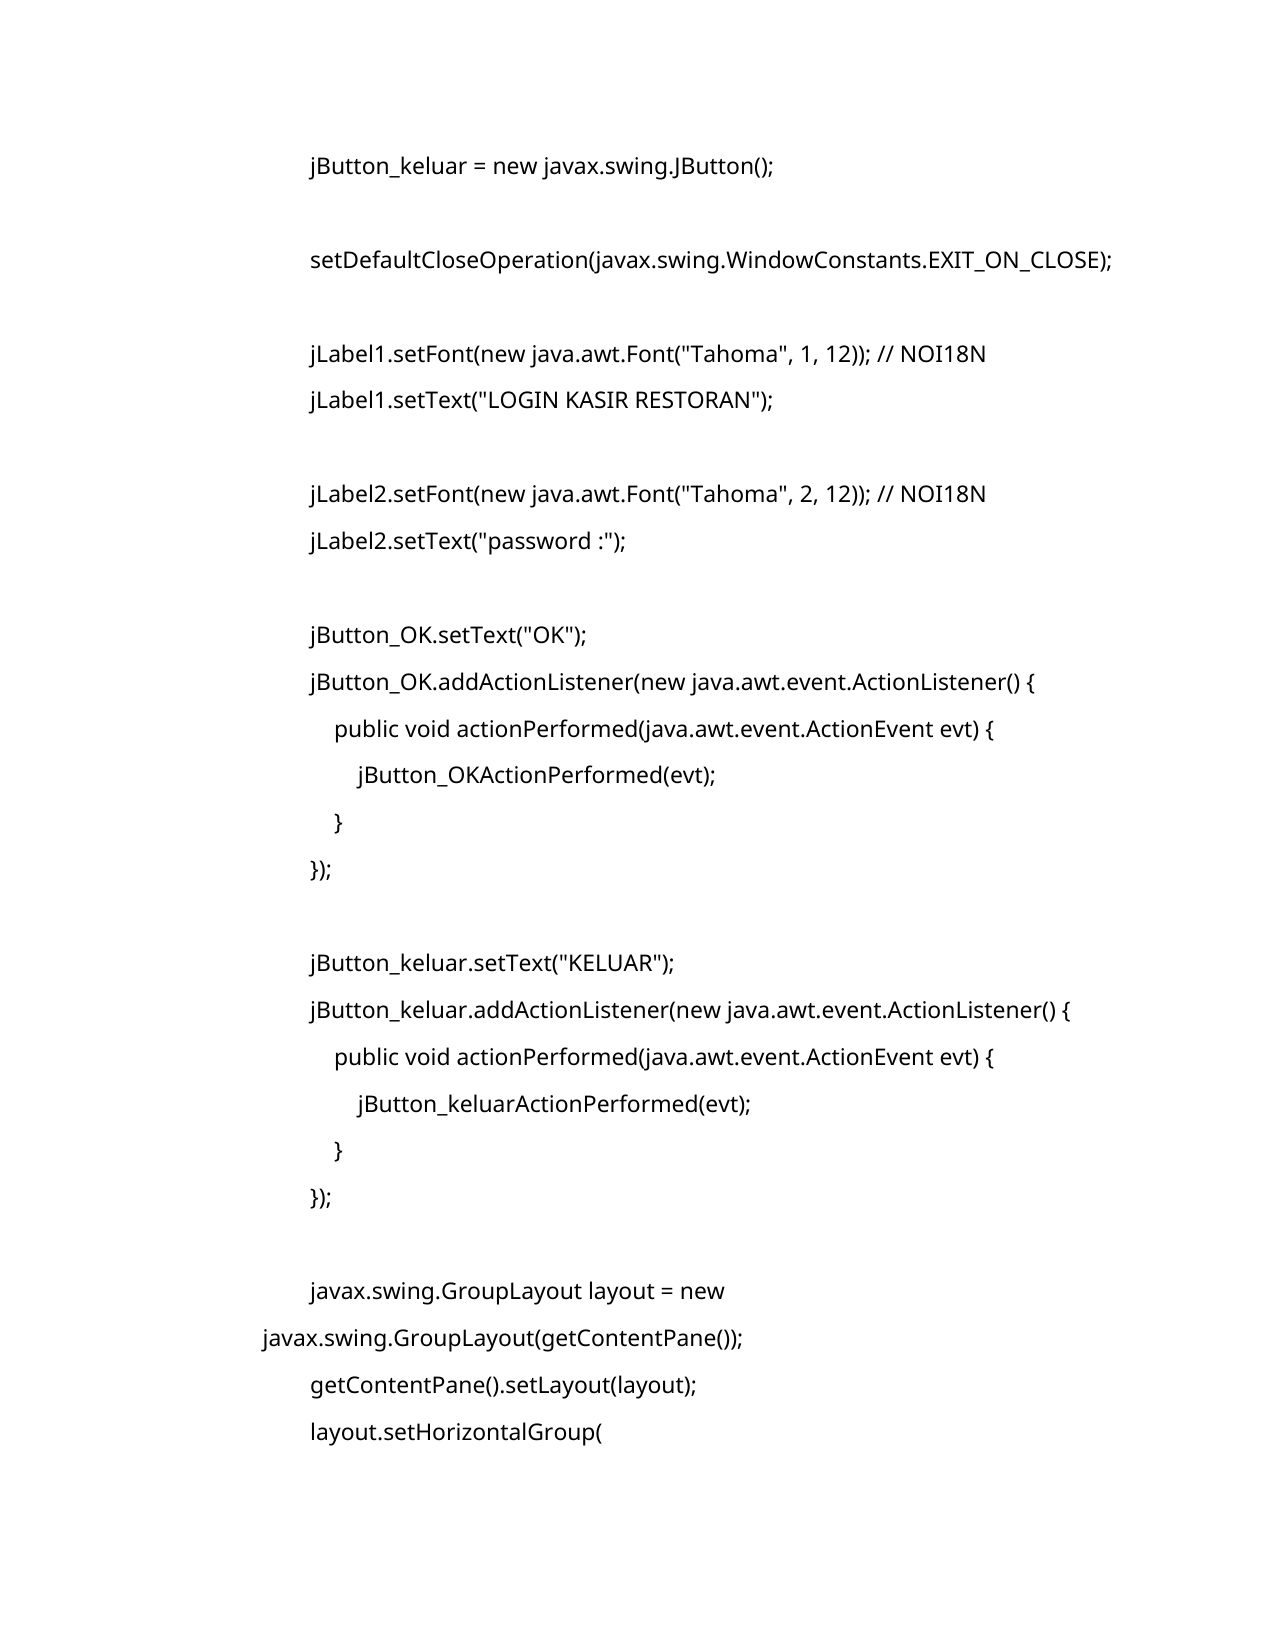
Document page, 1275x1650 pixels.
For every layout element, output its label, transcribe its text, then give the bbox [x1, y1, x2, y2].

list javax.swing.GroupLayout layout = new javax.swing.GroupLayout(getContentPane()); [262, 1275, 1125, 1353]
list getContentPane().setLayout(layout); [262, 1369, 1125, 1400]
list } [262, 806, 1125, 837]
list }); [262, 1181, 1125, 1212]
list jLabel1.setFont(new java.awt.Font("Tahoma", 1, 12)); // NOI18N [262, 337, 1125, 369]
list layout.setHorizontalGroup( [262, 1416, 1125, 1447]
list jButton_OK.addActionListener(new java.awt.event.ActionListener() { [262, 666, 1125, 697]
list jLabel2.setFont(new java.awt.Font("Tahoma", 2, 12)); // NOI18N [262, 478, 1125, 509]
list public void actionPerformed(java.awt.event.ActionEvent evt) { [262, 1041, 1125, 1072]
list jButton_keluar = new javax.swing.JButton(); [262, 150, 1125, 181]
list jButton_keluar.addActionListener(new java.awt.event.ActionListener() { [262, 994, 1125, 1025]
list jLabel2.setText("password :"); [262, 525, 1125, 556]
list } [262, 1134, 1125, 1166]
list jButton_OKActionPerformed(evt); [262, 759, 1125, 791]
list public void actionPerformed(java.awt.event.ActionEvent evt) { [262, 712, 1125, 744]
list jLabel1.setText("LOGIN KASIR RESTORAN"); [262, 384, 1125, 416]
list }); [262, 853, 1125, 884]
list setDefaultCloseOperation(javax.swing.WindowConstants.EXIT_ON_CLOSE); [262, 244, 1125, 275]
list jButton_keluarActionPerformed(evt); [262, 1087, 1125, 1119]
list jButton_OK.setText("OK"); [262, 619, 1125, 650]
list jButton_keluar.setText("KELUAR"); [262, 947, 1125, 978]
